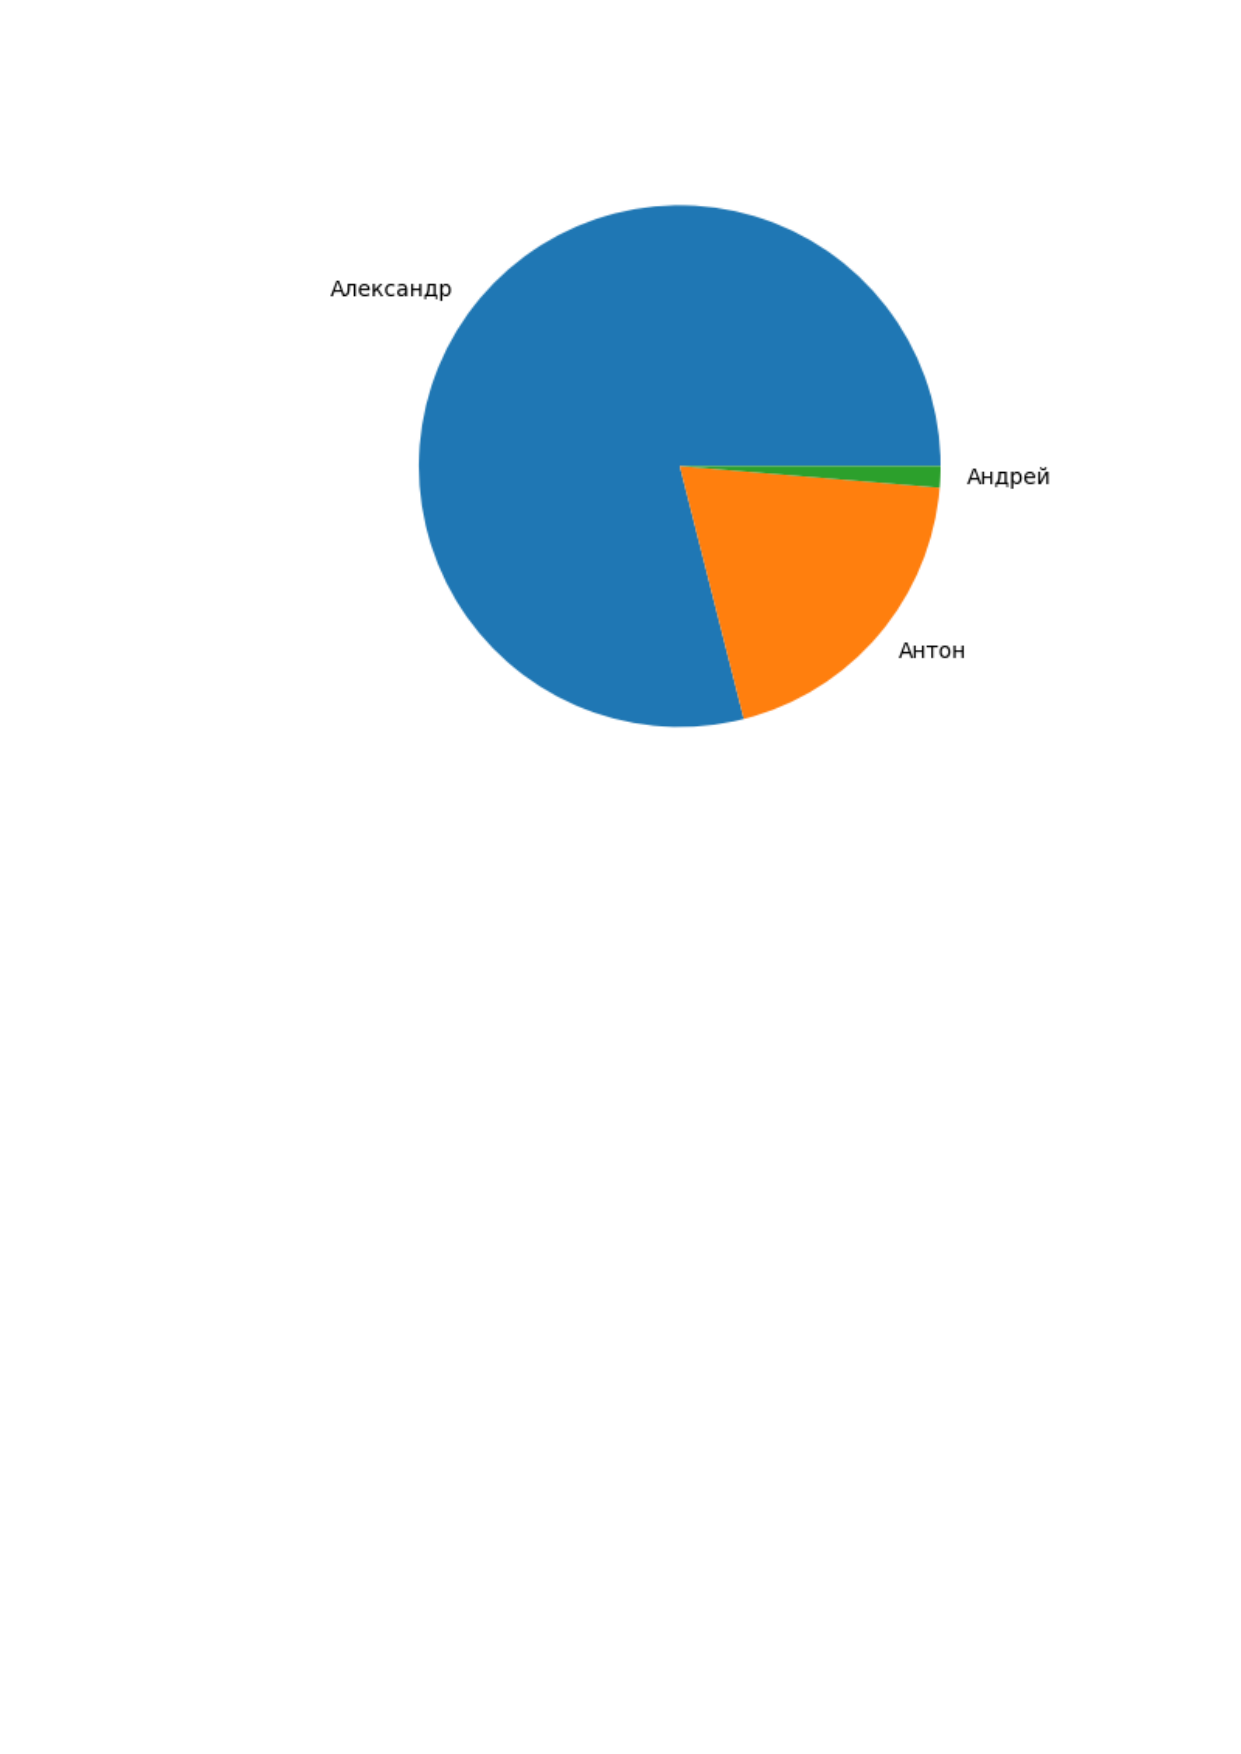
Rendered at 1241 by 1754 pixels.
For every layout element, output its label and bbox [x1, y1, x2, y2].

picture [177, 118, 1152, 812]
